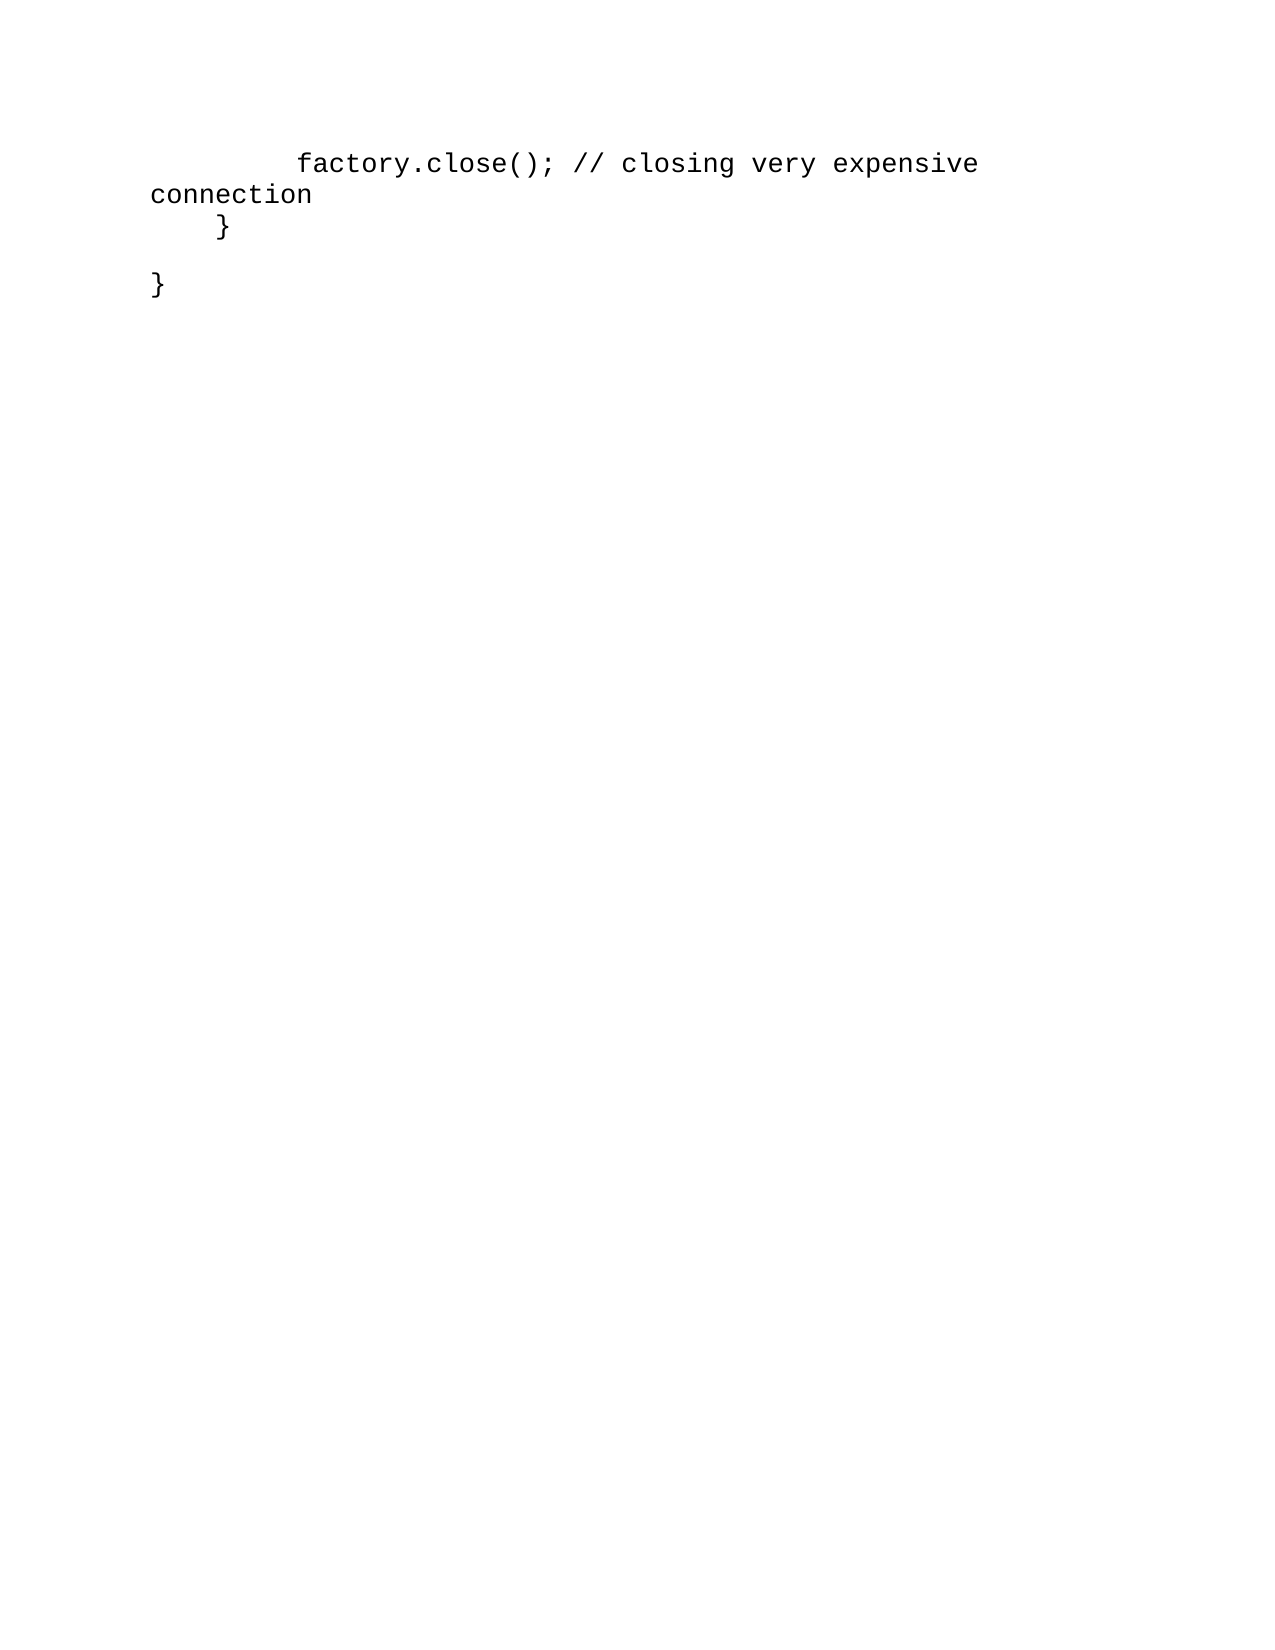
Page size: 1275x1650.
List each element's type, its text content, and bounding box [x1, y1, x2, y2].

text factory.close(); // closing very expensive connection [150, 150, 1125, 211]
text } [150, 270, 1125, 301]
text } [150, 211, 1125, 242]
